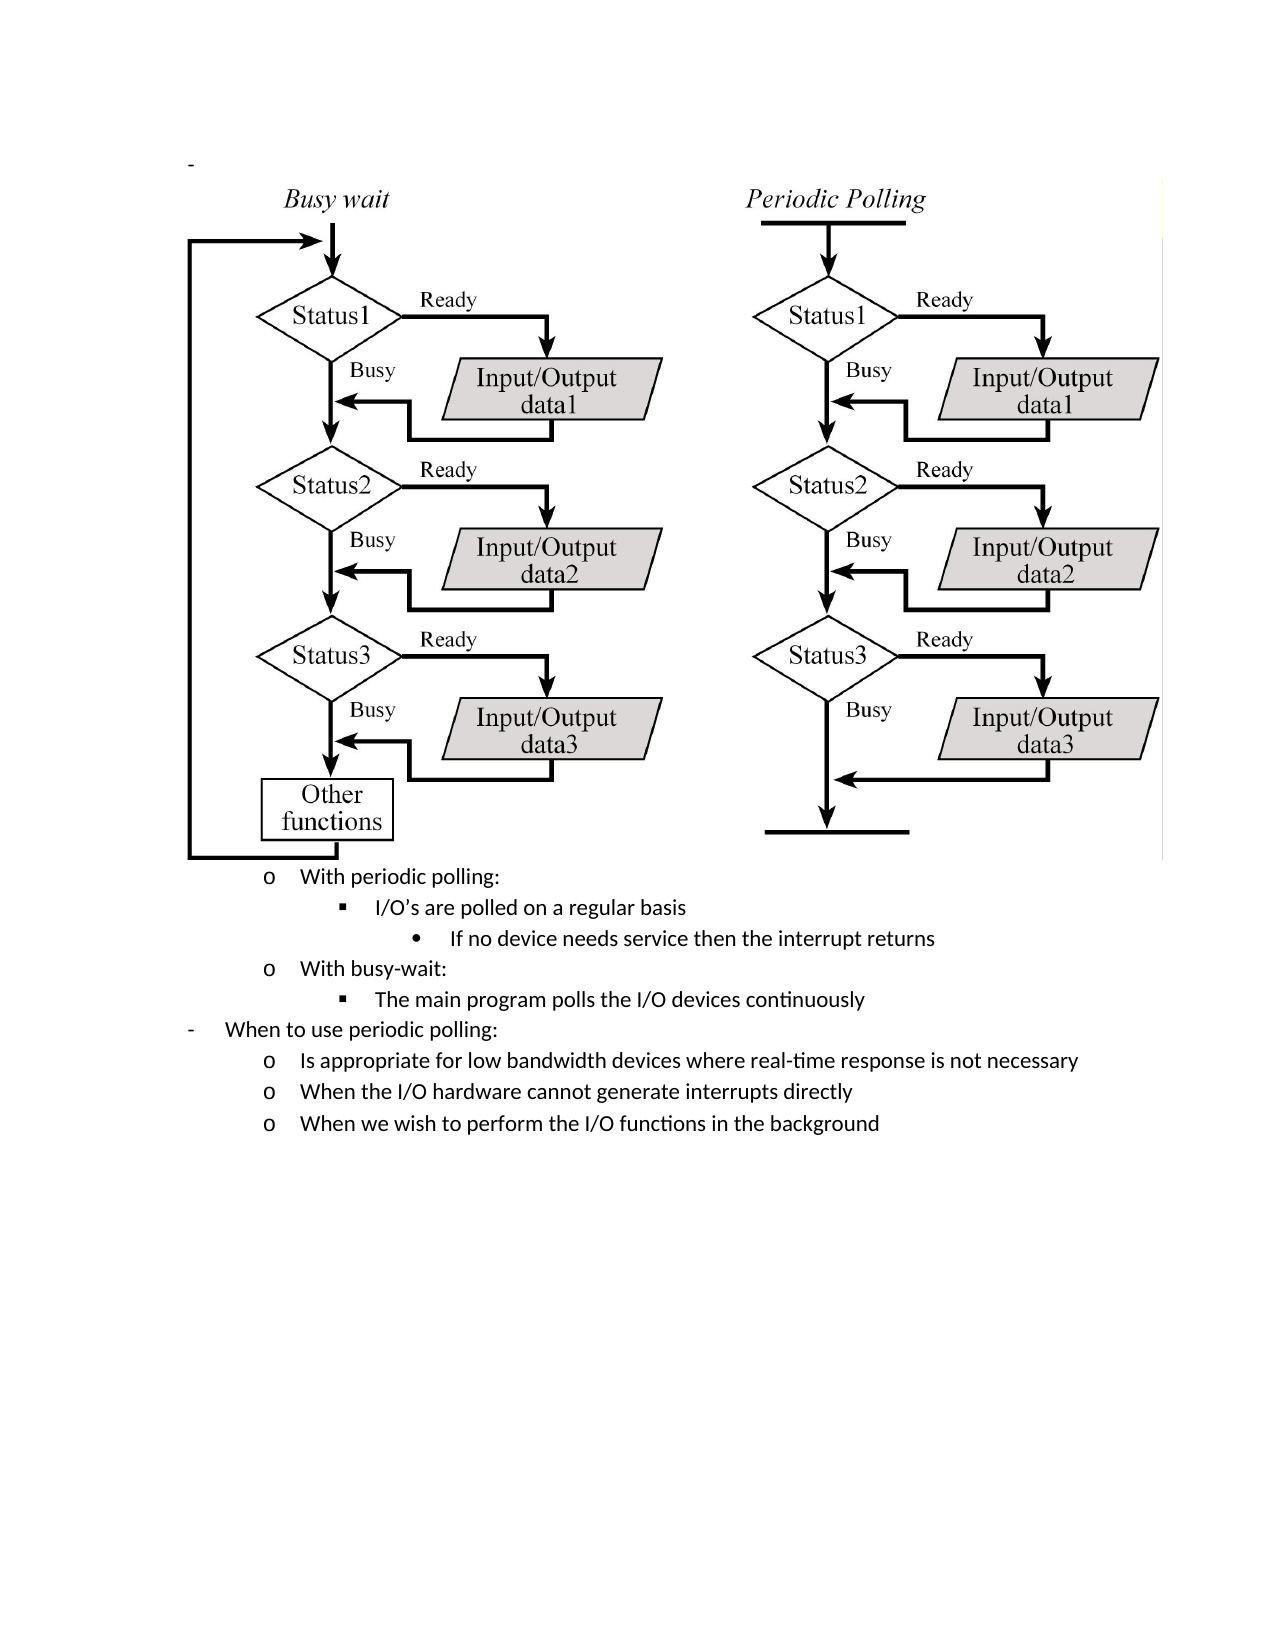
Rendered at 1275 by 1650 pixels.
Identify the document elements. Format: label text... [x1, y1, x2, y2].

list When the I/O hardware cannot generate interrupts directly [262, 1077, 1125, 1106]
list I/O’s are polled on a regular basis [337, 893, 1125, 921]
picture [187, 180, 1163, 860]
list If no device needs service then the interrupt returns [412, 924, 1125, 952]
list When to use periodic polling: [187, 1016, 1125, 1043]
list With periodic polling: [262, 862, 1125, 891]
list Is appropriate for low bandwidth devices where real-time response is not necessary [262, 1046, 1125, 1075]
list With busy-wait: [262, 954, 1125, 983]
list When we wish to perform the I/O functions in the background [262, 1109, 1125, 1138]
list The main program polls the I/O devices continuously [337, 985, 1125, 1013]
